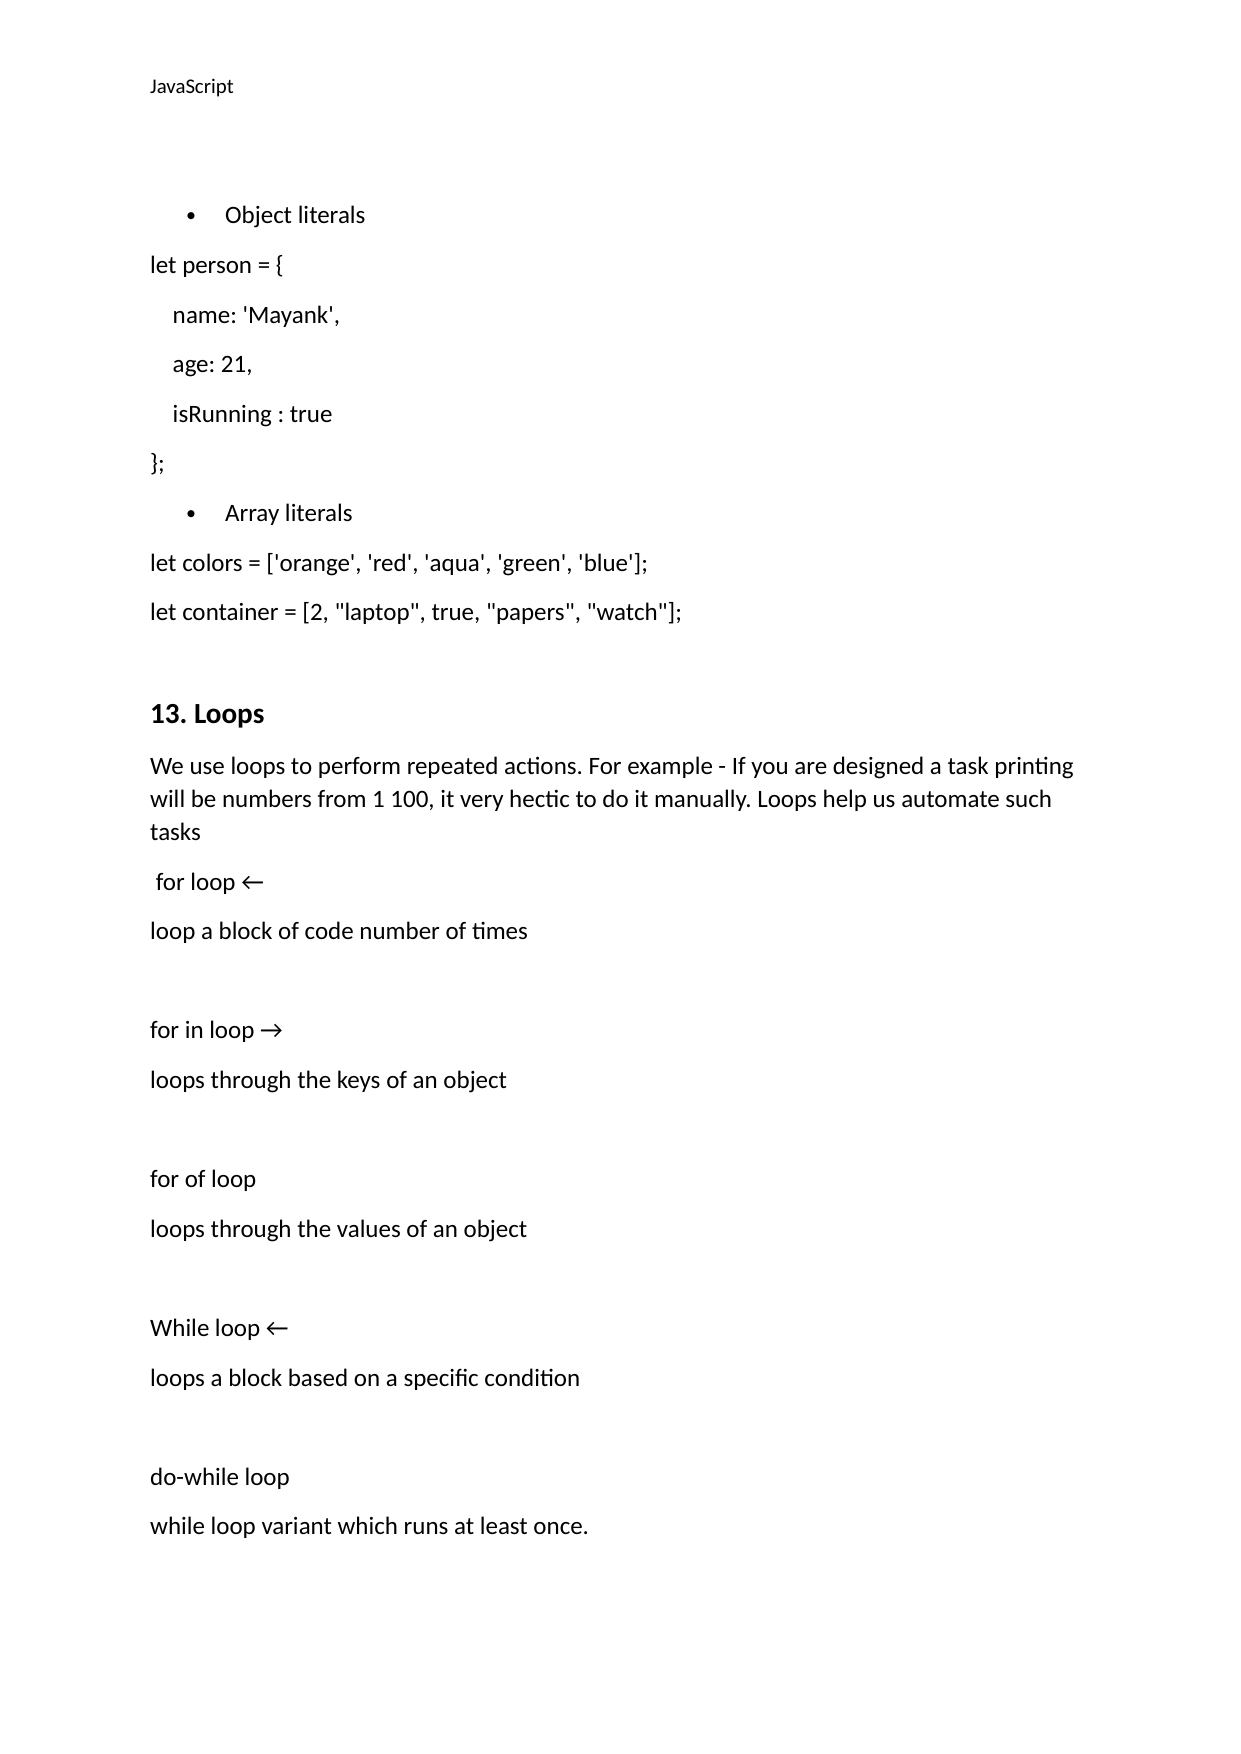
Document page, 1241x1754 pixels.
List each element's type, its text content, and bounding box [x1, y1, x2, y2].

list Object literals [187, 199, 1090, 230]
text While loop ← [150, 1312, 1090, 1343]
text while loop variant which runs at least once. [150, 1511, 1090, 1541]
text age: 21, [150, 348, 1090, 379]
text 13. Loops [150, 695, 1090, 731]
list Array literals [187, 497, 1090, 528]
text for in loop → [150, 1015, 1090, 1045]
text let container = [2, "laptop", true, "papers", "watch"]; [150, 596, 1090, 627]
text loop a block of code number of times [150, 916, 1090, 946]
text do-while loop [150, 1461, 1090, 1491]
text let person = { [150, 249, 1090, 280]
text loops through the values of an object [150, 1213, 1090, 1243]
text isRunning : true [150, 398, 1090, 428]
text name: 'Mayank', [150, 299, 1090, 329]
text for loop ← [150, 866, 1090, 896]
text }; [150, 447, 1090, 478]
text loops through the keys of an object [150, 1064, 1090, 1095]
text We use loops to perform repeated actions. For example - If you are designed a task printing will be numbers from 1 100, it very hectic to do it manually. Loops help us automate such tasks [150, 751, 1090, 847]
text loops a block based on a specific condition [150, 1362, 1090, 1392]
text let colors = ['orange', 'red', 'aqua', 'green', 'blue']; [150, 547, 1090, 577]
text for of loop [150, 1163, 1090, 1194]
